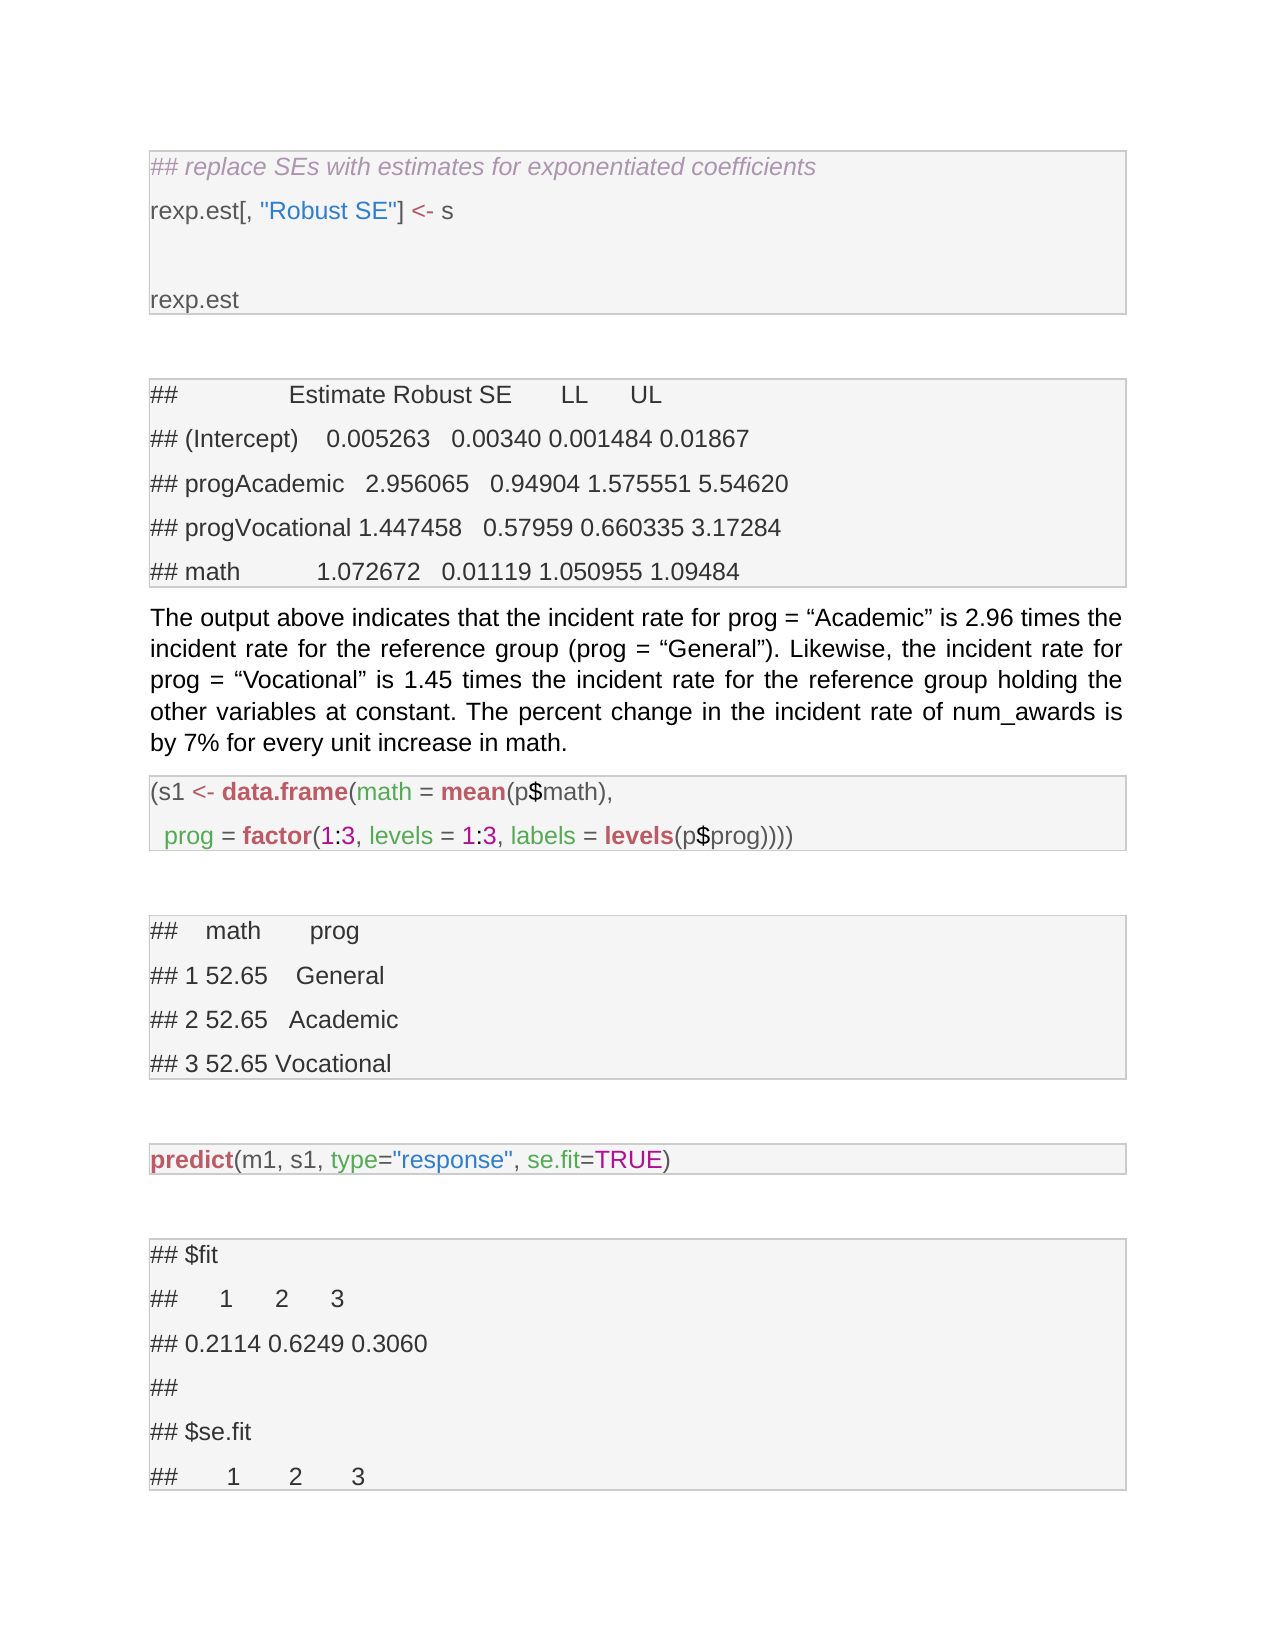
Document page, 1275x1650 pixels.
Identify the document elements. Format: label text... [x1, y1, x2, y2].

text rexp.est[, "Robust SE"] <- s [150, 194, 1125, 225]
text ## 3 52.65 Vocational [150, 1048, 1125, 1078]
text ## replace SEs with estimates for exponentiated coefficients [150, 152, 1125, 180]
text ## math prog [150, 916, 1125, 945]
text The output above indicates that the incident rate for prog = “Academic” is 2.96 times the incident rate for the reference group (prog = “General”). Likewise, the incident rate for prog = “Vocational” is 1.45 times the incident rate for the reference group holding the other variables at constant. The percent change in the incident rate of num_awards is by 7% for every unit increase in math. [150, 603, 1125, 756]
text ## progAcademic 2.956065 0.94904 1.575551 5.54620 [150, 467, 1125, 497]
text ## $fit [150, 1240, 1125, 1269]
text (s1 <- data.frame(math = mean(p$math), [150, 777, 1125, 806]
text ## 1 2 3 [150, 1283, 1125, 1313]
text ## (Intercept) 0.005263 0.00340 0.001484 0.01867 [150, 423, 1125, 453]
text ## 0.2114 0.6249 0.3060 [150, 1327, 1125, 1357]
text rexp.est [150, 283, 1125, 313]
text ## [150, 1371, 1125, 1402]
text predict(m1, s1, type="response", se.fit=TRUE) [150, 1145, 1125, 1173]
text ## math 1.072672 0.01119 1.050955 1.09484 [150, 556, 1125, 586]
text ## Estimate Robust SE LL UL [150, 380, 1125, 409]
text ## 2 52.65 Academic [150, 1003, 1125, 1034]
text prog = factor(1:3, levels = 1:3, labels = levels(p$prog)))) [150, 819, 1125, 850]
text ## $se.fit [150, 1416, 1125, 1446]
text ## 1 52.65 General [150, 959, 1125, 989]
text ## 1 2 3 [150, 1460, 1125, 1489]
text ## progVocational 1.447458 0.57959 0.660335 3.17284 [150, 511, 1125, 542]
